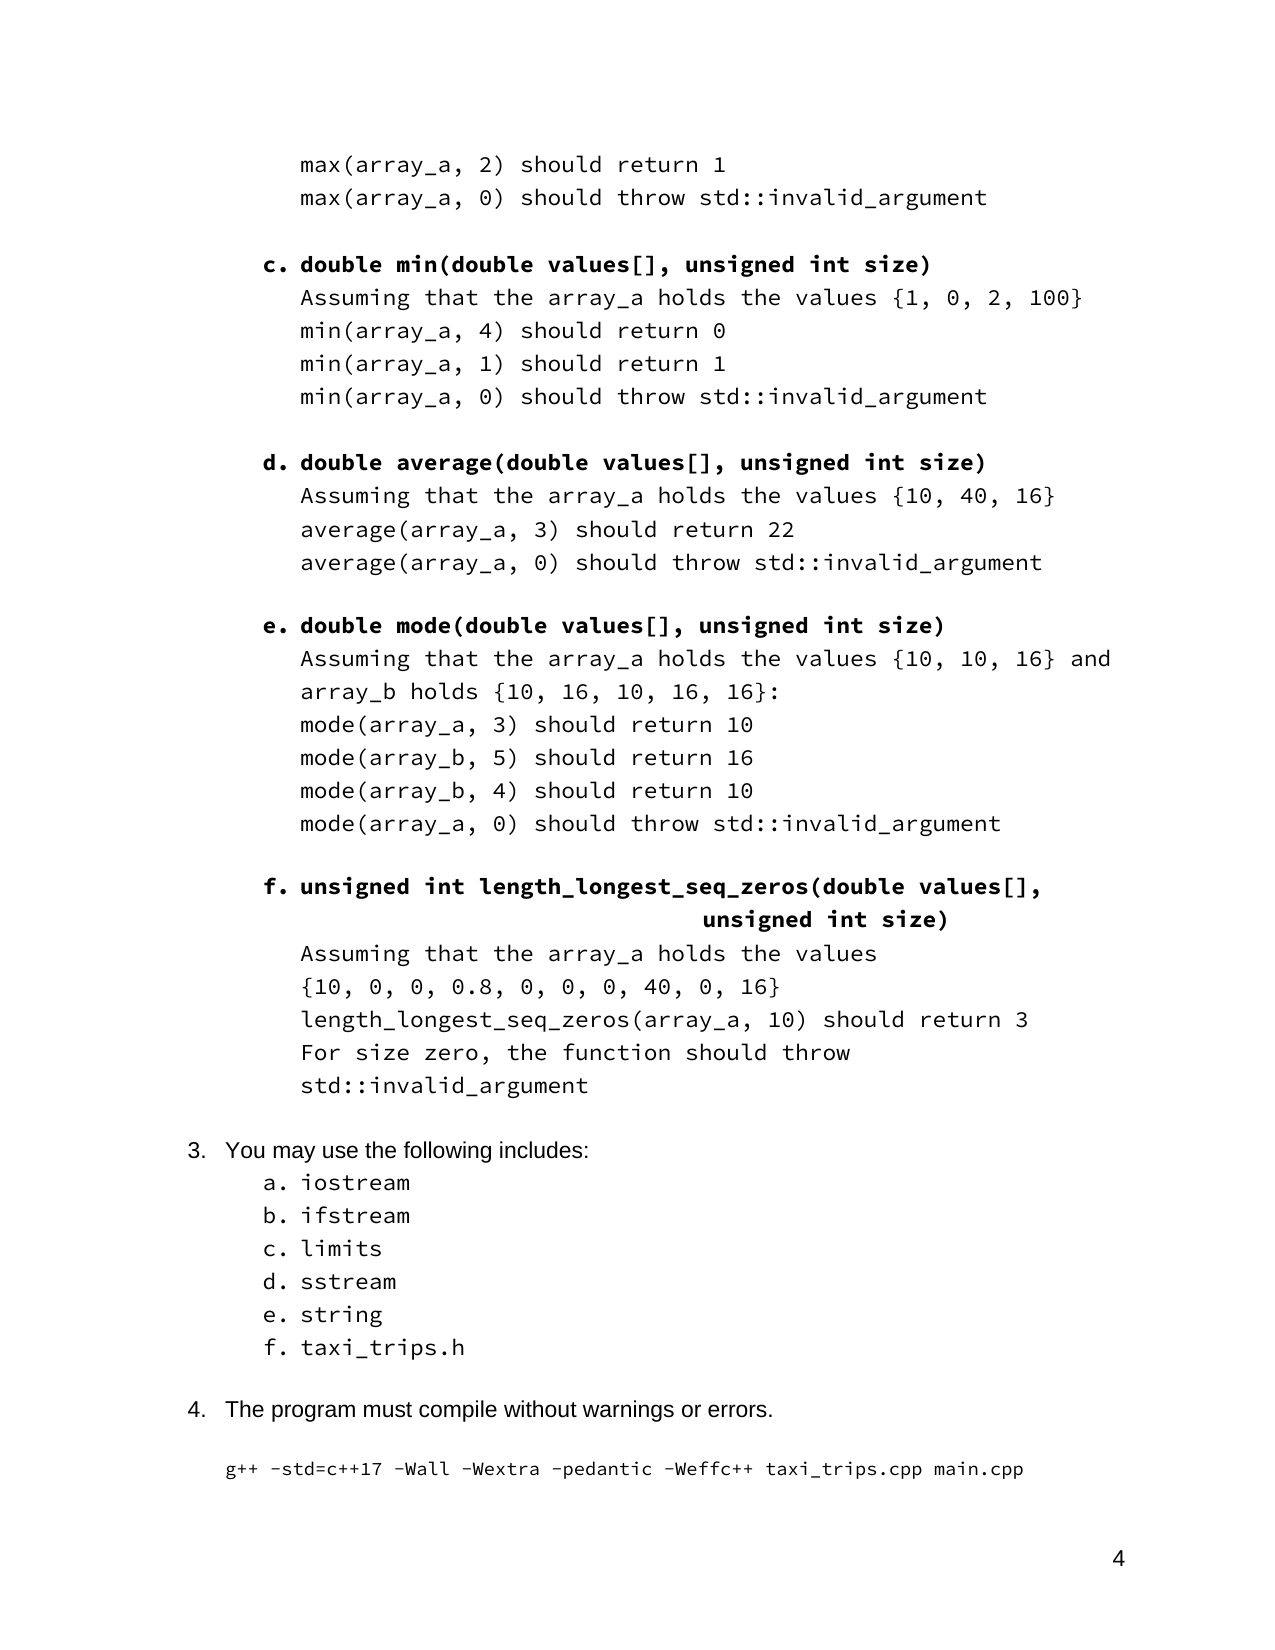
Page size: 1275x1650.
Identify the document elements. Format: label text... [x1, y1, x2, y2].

list string [262, 1300, 1125, 1329]
text Assuming that the array_a holds the values {10, 0, 0, 0.8, 0, 0, 0, 40, 0, 16} length_longest_seq_zeros(array_a, 10) should return 3 For size zero, the function should throw [150, 938, 1125, 1067]
text mode(array_b, 5) should return 16 mode(array_b, 4) should return 10 mode(array_a, 0) should throw std::invalid_argument [150, 743, 1125, 868]
text max(array_a, 0) should throw std::invalid_argument [225, 183, 1125, 212]
text min(array_a, 1) should return 1 [225, 349, 1125, 378]
text max(array_a, 2) should return 1 [225, 150, 1125, 179]
text min(array_a, 4) should return 0 [225, 316, 1125, 344]
text average(array_a, 3) should return 22 [150, 514, 1125, 543]
list limits [262, 1233, 1125, 1262]
text mode(array_a, 3) should return 10 [150, 710, 1125, 739]
list double average(double values[], unsigned int size) Assuming that the array_a holds the values {10, 40, 16} [262, 448, 1125, 510]
text average(array_a, 0) should throw std::invalid_argument [150, 547, 1125, 607]
text min(array_a, 0) should throw std::invalid_argument [225, 382, 1125, 411]
text unsigned int size) [675, 905, 1125, 934]
text g++ -std=c++17 -Wall -Wextra -pedantic -Weffc++ taxi_trips.cpp main.cpp [150, 1457, 1125, 1480]
list unsigned int length_longest_seq_zeros(double values[], [262, 872, 1125, 901]
list sstream [262, 1267, 1125, 1296]
list ifstream [262, 1200, 1125, 1229]
list taxi_trips.h [262, 1333, 1125, 1362]
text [150, 282, 1125, 311]
list You may use the following includes: [187, 1137, 1125, 1163]
text std::invalid_argument [225, 1071, 1125, 1100]
list double mode(double values[], unsigned int size) Assuming that the array_a holds the values {10, 10, 16} and array_b holds {10, 16, 10, 16, 16}: [262, 610, 1125, 706]
list iostream [262, 1167, 1125, 1196]
list The program must compile without warnings or errors. [187, 1396, 1125, 1423]
list double min(double values[], unsigned int size) [262, 249, 1125, 278]
